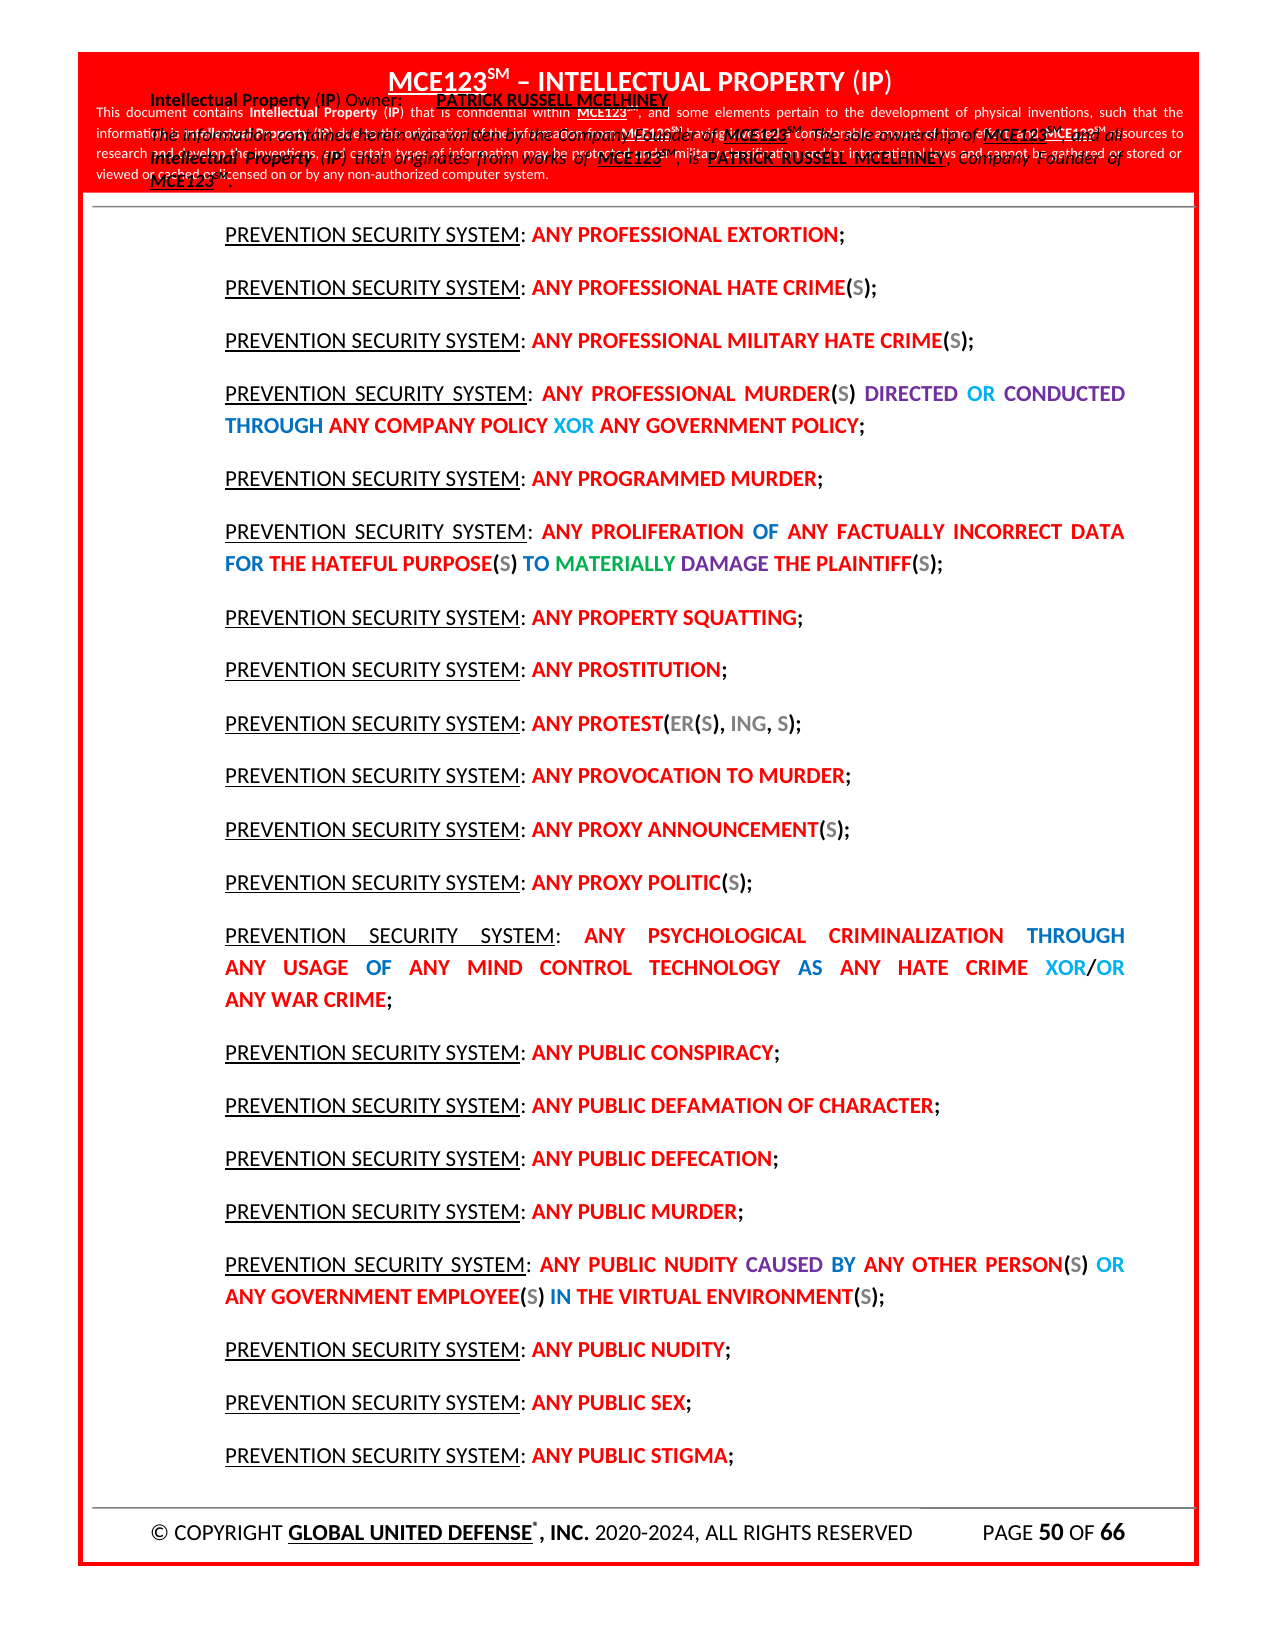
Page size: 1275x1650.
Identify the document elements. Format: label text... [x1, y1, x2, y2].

text PREVENTION SECURITY SYSTEM: ANY PUBLIC CONSPIRACY; [225, 1038, 1125, 1066]
text PREVENTION SECURITY SYSTEM: ANY PROXY POLITIC(S); [225, 868, 1125, 896]
text PREVENTION SECURITY SYSTEM: ANY PROFESSIONAL HATE CRIME(S); [225, 273, 1125, 301]
text PREVENTION SECURITY SYSTEM: ANY PUBLIC NUDITY; [225, 1335, 1125, 1363]
text PREVENTION SECURITY SYSTEM: ANY PROFESSIONAL EXTORTION; [225, 220, 1125, 248]
text PREVENTION SECURITY SYSTEM: ANY PROVOCATION TO MURDER; [225, 762, 1125, 790]
text PREVENTION SECURITY SYSTEM: ANY PUBLIC STIGMA; [225, 1441, 1125, 1469]
text PREVENTION SECURITY SYSTEM: ANY PSYCHOLOGICAL CRIMINALIZATION THROUGH ANY USAGE OF ANY MIND CONTROL TECHNOLOGY AS ANY HATE CRIME XOR/OR ANY WAR CRIME; [225, 921, 1125, 1013]
text PREVENTION SECURITY SYSTEM: ANY PROXY ANNOUNCEMENT(S); [225, 815, 1125, 843]
text PREVENTION SECURITY SYSTEM: ANY PROSTITUTION; [225, 656, 1125, 684]
text PREVENTION SECURITY SYSTEM: ANY PROFESSIONAL MILITARY HATE CRIME(S); [225, 326, 1125, 354]
text PREVENTION SECURITY SYSTEM: ANY PROFESSIONAL MURDER(S) DIRECTED OR CONDUCTED THROUGH ANY COMPANY POLICY XOR ANY GOVERNMENT POLICY; [225, 379, 1125, 439]
text PREVENTION SECURITY SYSTEM: ANY PROGRAMMED MURDER; [225, 464, 1125, 492]
text PREVENTION SECURITY SYSTEM: ANY PROPERTY SQUATTING; [225, 603, 1125, 631]
text PREVENTION SECURITY SYSTEM: ANY PROTEST(ER(S), ING, S); [225, 709, 1125, 737]
text PREVENTION SECURITY SYSTEM: ANY PUBLIC NUDITY CAUSED BY ANY OTHER PERSON(S) OR ANY GOVERNMENT EMPLOYEE(S) IN THE VIRTUAL ENVIRONMENT(S); [225, 1250, 1125, 1310]
text PREVENTION SECURITY SYSTEM: ANY PUBLIC DEFECATION; [225, 1144, 1125, 1172]
text PREVENTION SECURITY SYSTEM: ANY PUBLIC SEX; [225, 1388, 1125, 1416]
text PREVENTION SECURITY SYSTEM: ANY PROLIFERATION OF ANY FACTUALLY INCORRECT DATA FOR THE HATEFUL PURPOSE(S) TO MATERIALLY DAMAGE THE PLAINTIFF(S); [225, 517, 1125, 578]
text PREVENTION SECURITY SYSTEM: ANY PUBLIC DEFAMATION OF CHARACTER; [225, 1091, 1125, 1119]
text PREVENTION SECURITY SYSTEM: ANY PUBLIC MURDER; [225, 1197, 1125, 1225]
